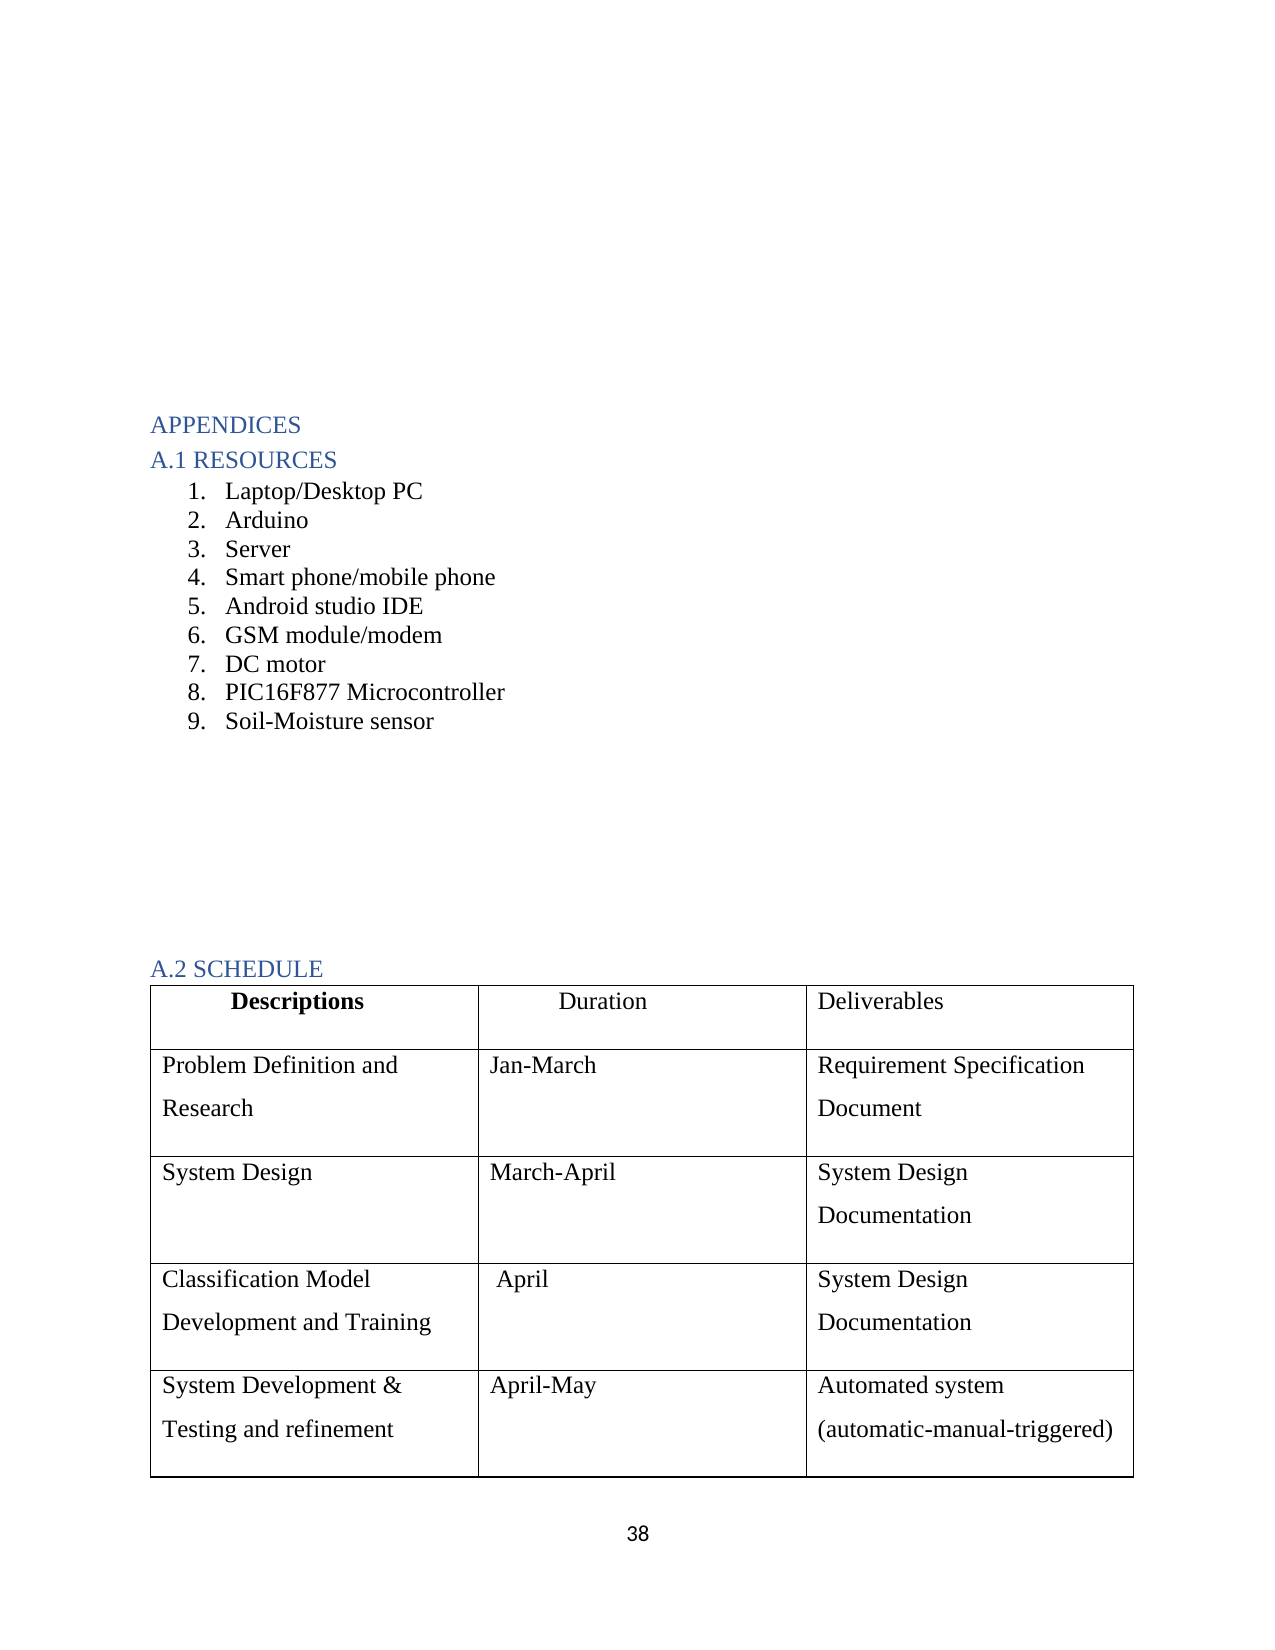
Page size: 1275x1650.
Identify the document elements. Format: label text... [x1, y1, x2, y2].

table_cell System Development & Testing and refinement [151, 1371, 478, 1476]
list DC motor [187, 649, 1125, 677]
subtitle APPENDICES [150, 410, 1125, 439]
table_cell Jan-March [479, 1050, 806, 1156]
table_header Deliverables [807, 986, 1133, 1049]
table_cell Classification Model Development and Training [151, 1264, 478, 1369]
table_cell Requirement Specification Document [807, 1050, 1133, 1156]
table_cell Problem Definition and Research [151, 1050, 478, 1156]
table_cell April [479, 1264, 806, 1369]
table_cell March-April [479, 1157, 806, 1263]
table_header Descriptions [151, 986, 478, 1049]
list PIC16F877 Microcontroller [187, 677, 1125, 706]
list Soil-Moisture sensor [187, 706, 1125, 735]
subtitle A.2 SCHEDULE [150, 954, 1125, 983]
list Server [187, 534, 1125, 562]
table_cell Automated system (automatic-manual-triggered) [807, 1371, 1133, 1476]
table_cell System Design Documentation [807, 1157, 1133, 1263]
list Arduino [187, 505, 1125, 534]
table_header Duration [479, 986, 806, 1049]
list GSM module/modem [187, 620, 1125, 649]
subtitle A.1 RESOURCES [150, 445, 1125, 474]
list Android studio IDE [187, 591, 1125, 620]
list Smart phone/mobile phone [187, 562, 1125, 591]
list Laptop/Desktop PC [187, 476, 1125, 505]
table_cell System Design Documentation [807, 1264, 1133, 1369]
table_cell April-May [479, 1371, 806, 1476]
table_cell System Design [151, 1157, 478, 1263]
